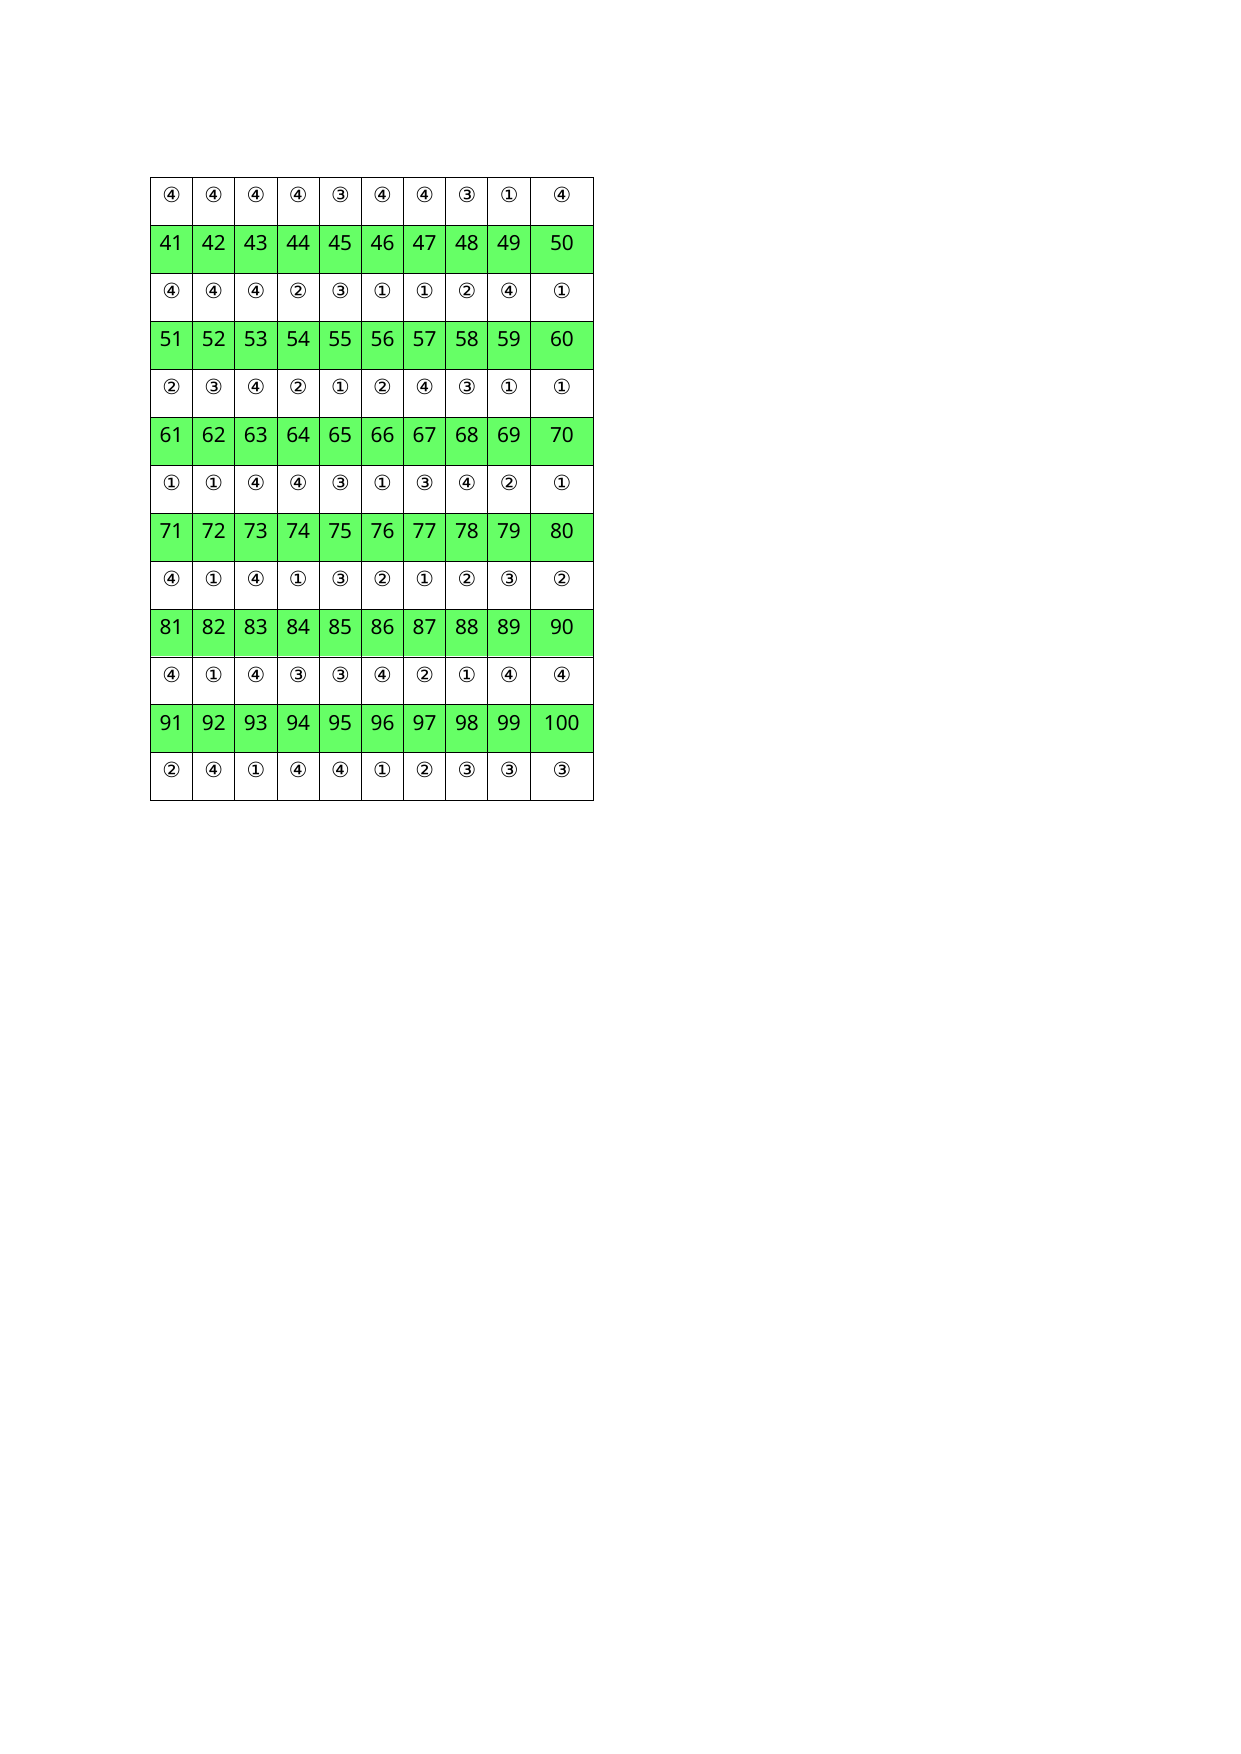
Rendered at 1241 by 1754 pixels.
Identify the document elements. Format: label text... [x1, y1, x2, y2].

table_cell ① [404, 274, 445, 321]
table_cell 60 [531, 322, 593, 369]
table_cell ④ [320, 753, 361, 800]
table_cell ② [404, 658, 445, 704]
table_cell 99 [488, 705, 530, 752]
table_cell 83 [235, 610, 277, 656]
table_cell ④ [404, 370, 445, 417]
table_cell 50 [531, 226, 593, 273]
table_cell ④ [235, 370, 277, 417]
table_cell 71 [151, 514, 192, 561]
table_cell 92 [193, 705, 234, 752]
table_cell ④ [235, 658, 277, 704]
table_cell ③ [446, 178, 487, 225]
table_cell 80 [531, 514, 593, 561]
table_cell ③ [446, 753, 487, 800]
table_cell 94 [278, 705, 319, 752]
table_cell 52 [193, 322, 234, 369]
table_cell 45 [320, 226, 361, 273]
table_cell 47 [404, 226, 445, 273]
table_cell ① [446, 658, 487, 704]
table_cell ③ [193, 370, 234, 417]
table_cell ① [193, 562, 234, 608]
table_cell ① [531, 274, 593, 321]
table_cell ④ [235, 466, 277, 513]
table_cell 44 [278, 226, 319, 273]
table_cell ① [488, 370, 530, 417]
table_cell 93 [235, 705, 277, 752]
table_cell ② [278, 370, 319, 417]
table_cell ④ [193, 178, 234, 225]
table_cell ② [488, 466, 530, 513]
table_cell ④ [531, 658, 593, 704]
table_cell ③ [531, 753, 593, 800]
table_cell ③ [320, 658, 361, 704]
table_cell ② [151, 370, 192, 417]
table_cell ④ [151, 274, 192, 321]
table_cell ③ [488, 753, 530, 800]
table_cell ④ [235, 274, 277, 321]
table_cell 67 [404, 418, 445, 465]
table_cell 48 [446, 226, 487, 273]
table_cell 63 [235, 418, 277, 465]
table_cell ④ [278, 753, 319, 800]
table_cell ④ [235, 178, 277, 225]
table_cell ① [151, 466, 192, 513]
table_cell 70 [531, 418, 593, 465]
table_cell ④ [488, 274, 530, 321]
table_cell 57 [404, 322, 445, 369]
table_cell ③ [278, 658, 319, 704]
table_cell 100 [531, 705, 593, 752]
table_cell 55 [320, 322, 361, 369]
table_cell 90 [531, 610, 593, 656]
table_cell 79 [488, 514, 530, 561]
table_cell ① [404, 562, 445, 608]
table_cell 46 [362, 226, 403, 273]
table_cell ④ [193, 274, 234, 321]
table_cell ② [446, 274, 487, 321]
table_cell ④ [362, 658, 403, 704]
table_cell 78 [446, 514, 487, 561]
table_cell 95 [320, 705, 361, 752]
table_cell 81 [151, 610, 192, 656]
table_cell ④ [404, 178, 445, 225]
table_cell 56 [362, 322, 403, 369]
table_cell 53 [235, 322, 277, 369]
table_cell ① [531, 466, 593, 513]
table_cell 97 [404, 705, 445, 752]
table_cell ④ [235, 562, 277, 608]
table_cell ④ [193, 753, 234, 800]
table_cell 91 [151, 705, 192, 752]
table_cell 68 [446, 418, 487, 465]
table_cell ① [531, 370, 593, 417]
table_cell ② [531, 562, 593, 608]
table_cell ② [362, 370, 403, 417]
table_cell ② [151, 753, 192, 800]
table_cell ① [193, 466, 234, 513]
table_cell 84 [278, 610, 319, 656]
table_cell ② [404, 753, 445, 800]
table_cell ③ [320, 178, 361, 225]
table_cell ① [362, 753, 403, 800]
table_cell ② [362, 562, 403, 608]
table_cell 62 [193, 418, 234, 465]
table_cell ④ [446, 466, 487, 513]
table_cell ③ [320, 466, 361, 513]
table_cell 72 [193, 514, 234, 561]
table_cell 82 [193, 610, 234, 656]
table_cell ② [446, 562, 487, 608]
table_cell 42 [193, 226, 234, 273]
table_cell 96 [362, 705, 403, 752]
table_cell ③ [320, 274, 361, 321]
table_cell ② [278, 274, 319, 321]
table_cell ③ [446, 370, 487, 417]
table_cell 61 [151, 418, 192, 465]
table_cell 75 [320, 514, 361, 561]
table_cell 58 [446, 322, 487, 369]
table_cell ④ [362, 178, 403, 225]
table_cell 77 [404, 514, 445, 561]
table_cell 51 [151, 322, 192, 369]
table_cell ① [362, 466, 403, 513]
table_cell ④ [531, 178, 593, 225]
table_cell 87 [404, 610, 445, 656]
table_cell ① [235, 753, 277, 800]
table_cell 76 [362, 514, 403, 561]
table_cell 49 [488, 226, 530, 273]
table_cell ④ [278, 466, 319, 513]
table_cell ③ [404, 466, 445, 513]
table_cell 74 [278, 514, 319, 561]
table_cell 41 [151, 226, 192, 273]
table_cell 54 [278, 322, 319, 369]
table_cell 85 [320, 610, 361, 656]
table_cell ① [320, 370, 361, 417]
table_cell ④ [151, 178, 192, 225]
table_cell ① [362, 274, 403, 321]
table_cell ④ [278, 178, 319, 225]
table_cell 98 [446, 705, 487, 752]
table_cell 73 [235, 514, 277, 561]
table_cell ① [278, 562, 319, 608]
table_cell ④ [151, 658, 192, 704]
table_cell ④ [488, 658, 530, 704]
table_cell 88 [446, 610, 487, 656]
table_cell 59 [488, 322, 530, 369]
table_cell ④ [151, 562, 192, 608]
table_cell ③ [488, 562, 530, 608]
table_cell 69 [488, 418, 530, 465]
table_cell 89 [488, 610, 530, 656]
table_cell 86 [362, 610, 403, 656]
table_cell ① [193, 658, 234, 704]
table_cell ① [488, 178, 530, 225]
table_cell 43 [235, 226, 277, 273]
table_cell 64 [278, 418, 319, 465]
table_cell ③ [320, 562, 361, 608]
table_cell 65 [320, 418, 361, 465]
table_cell 66 [362, 418, 403, 465]
